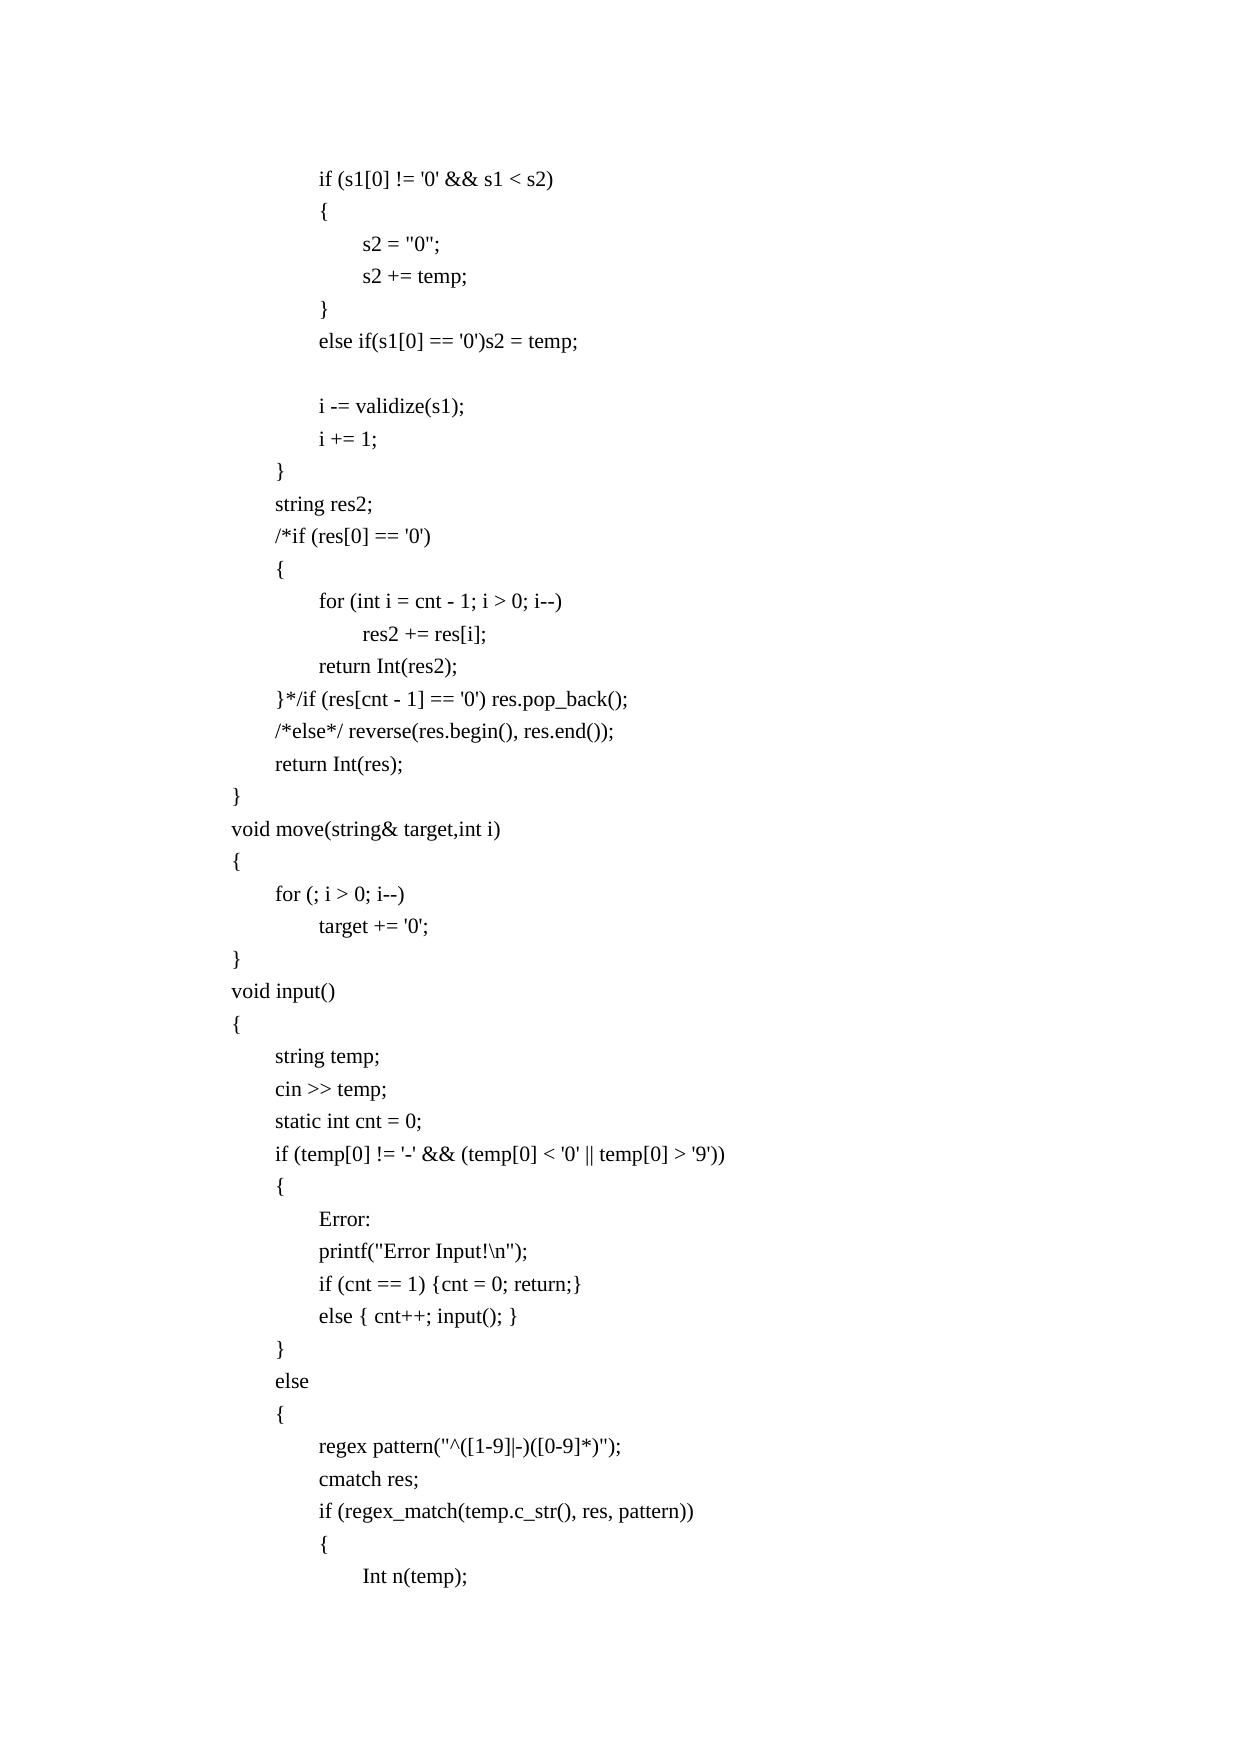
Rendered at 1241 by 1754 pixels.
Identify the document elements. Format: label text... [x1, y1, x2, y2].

text { [187, 1527, 1053, 1559]
text Error: [187, 1202, 1053, 1234]
text { [187, 1397, 1053, 1429]
text { [187, 194, 1053, 227]
text else { cnt++; input(); } [187, 1299, 1053, 1332]
text i += 1; [187, 422, 1053, 454]
text target += '0'; [187, 909, 1053, 942]
text static int cnt = 0; [187, 1104, 1053, 1137]
text if (s1[0] != '0' && s1 < s2) [187, 162, 1053, 194]
text for (int i = cnt - 1; i > 0; i--) [187, 584, 1053, 617]
text return Int(res); [187, 747, 1053, 779]
text string temp; [187, 1039, 1053, 1072]
text { [187, 1169, 1053, 1202]
text cmatch res; [187, 1462, 1053, 1494]
text printf("Error Input!\n"); [187, 1234, 1053, 1267]
text else [187, 1364, 1053, 1397]
text } [187, 779, 1053, 812]
text if (cnt == 1) {cnt = 0; return;} [187, 1267, 1053, 1299]
text s2 += temp; [187, 259, 1053, 292]
text if (regex_match(temp.c_str(), res, pattern)) [187, 1494, 1053, 1527]
text { [187, 1007, 1053, 1039]
text void input() [187, 974, 1053, 1007]
text for (; i > 0; i--) [187, 877, 1053, 909]
text cin >> temp; [187, 1072, 1053, 1104]
text i -= validize(s1); [187, 389, 1053, 422]
text res2 += res[i]; [187, 617, 1053, 649]
text regex pattern("^([1-9]|-)([0-9]*)"); [187, 1429, 1053, 1462]
text return Int(res2); [187, 649, 1053, 682]
text } [187, 942, 1053, 974]
text { [187, 552, 1053, 584]
text string res2; [187, 487, 1053, 519]
text if (temp[0] != '-' && (temp[0] < '0' || temp[0] > '9')) [187, 1137, 1053, 1169]
text /*else*/ reverse(res.begin(), res.end()); [187, 714, 1053, 747]
text s2 = "0"; [187, 227, 1053, 259]
text Int n(temp); [187, 1559, 1053, 1592]
text /*if (res[0] == '0') [187, 519, 1053, 552]
text else if(s1[0] == '0')s2 = temp; [187, 324, 1053, 357]
text } [187, 454, 1053, 487]
text } [187, 292, 1053, 324]
text { [187, 844, 1053, 877]
text }*/if (res[cnt - 1] == '0') res.pop_back(); [187, 682, 1053, 714]
text } [187, 1332, 1053, 1364]
text void move(string& target,int i) [187, 812, 1053, 844]
